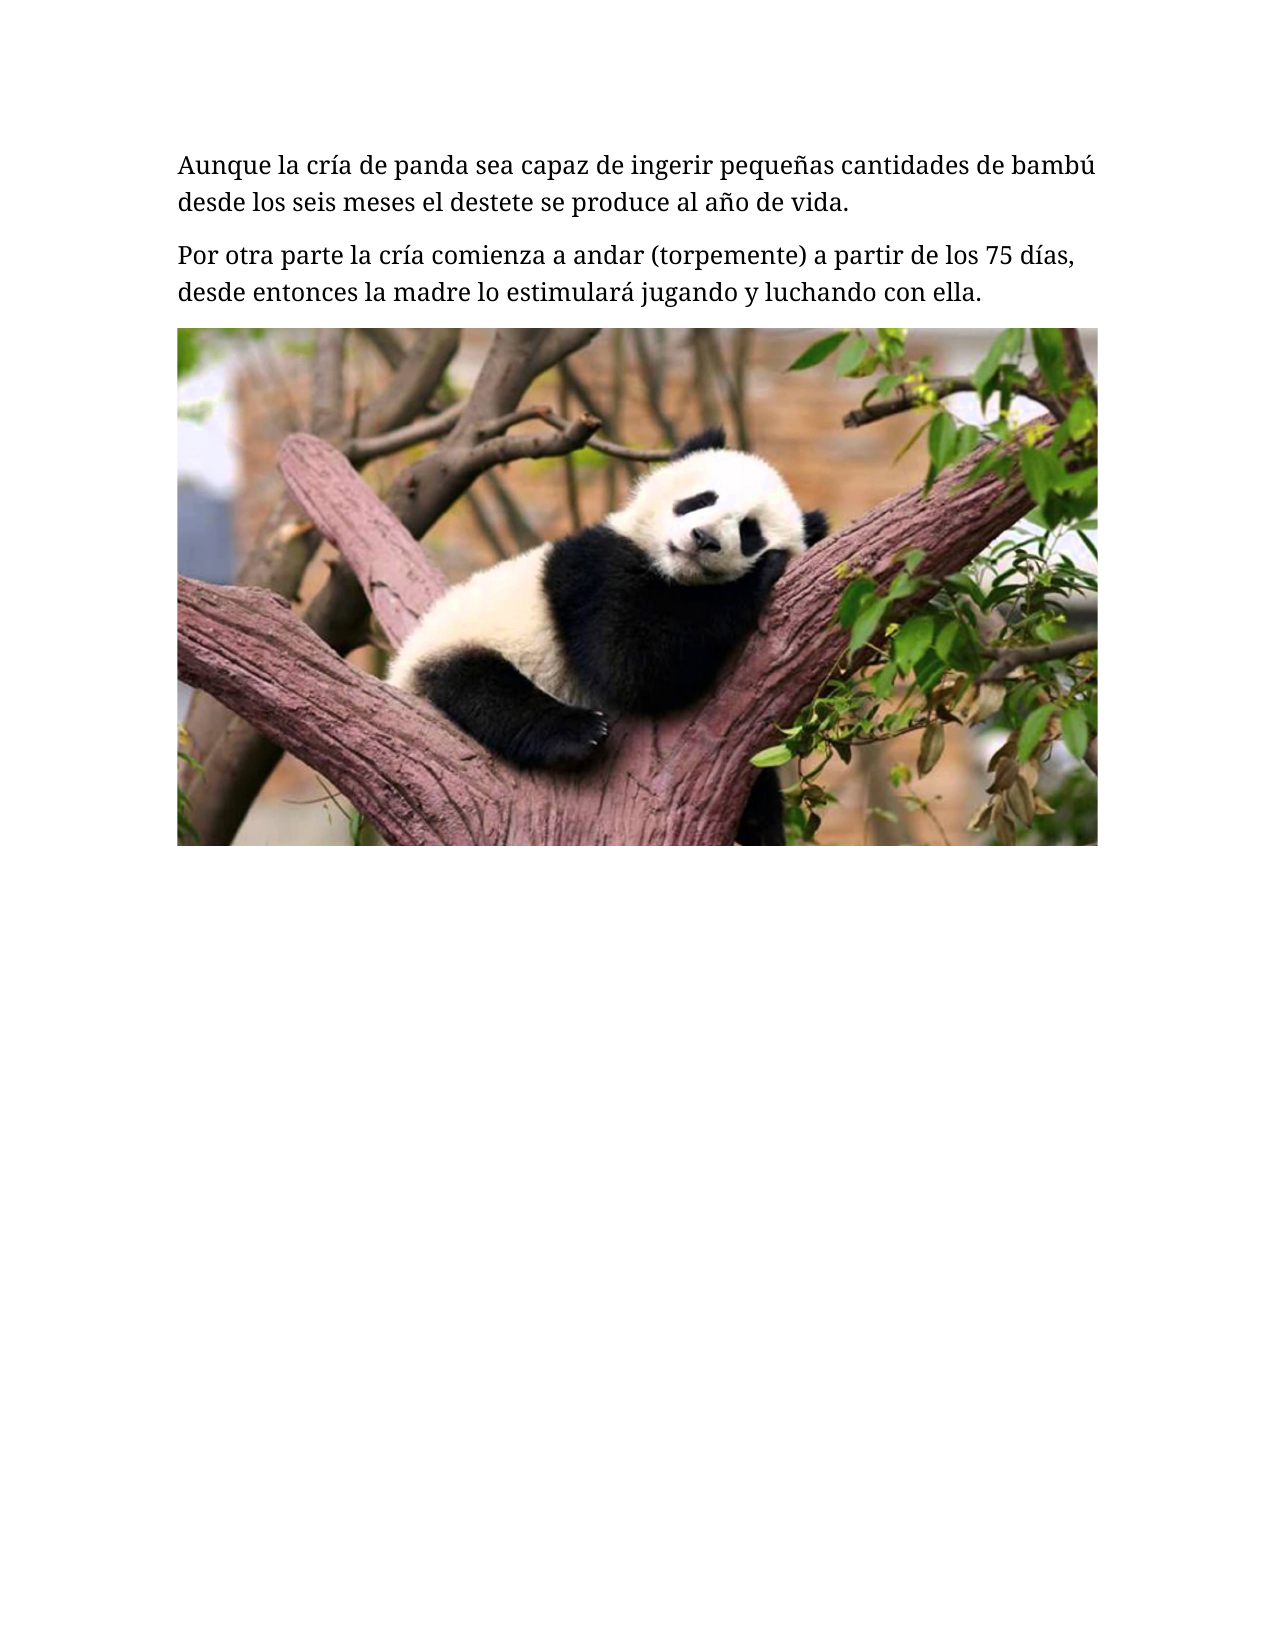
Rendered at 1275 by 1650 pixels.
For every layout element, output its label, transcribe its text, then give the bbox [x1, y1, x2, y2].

picture [177, 328, 1098, 846]
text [177, 148, 1098, 218]
text Por otra parte la cría comienza a andar (torpemente) a partir de los 75 días, desde entonces la madre lo estimulará jugando y luchando con ella. [177, 238, 1098, 309]
